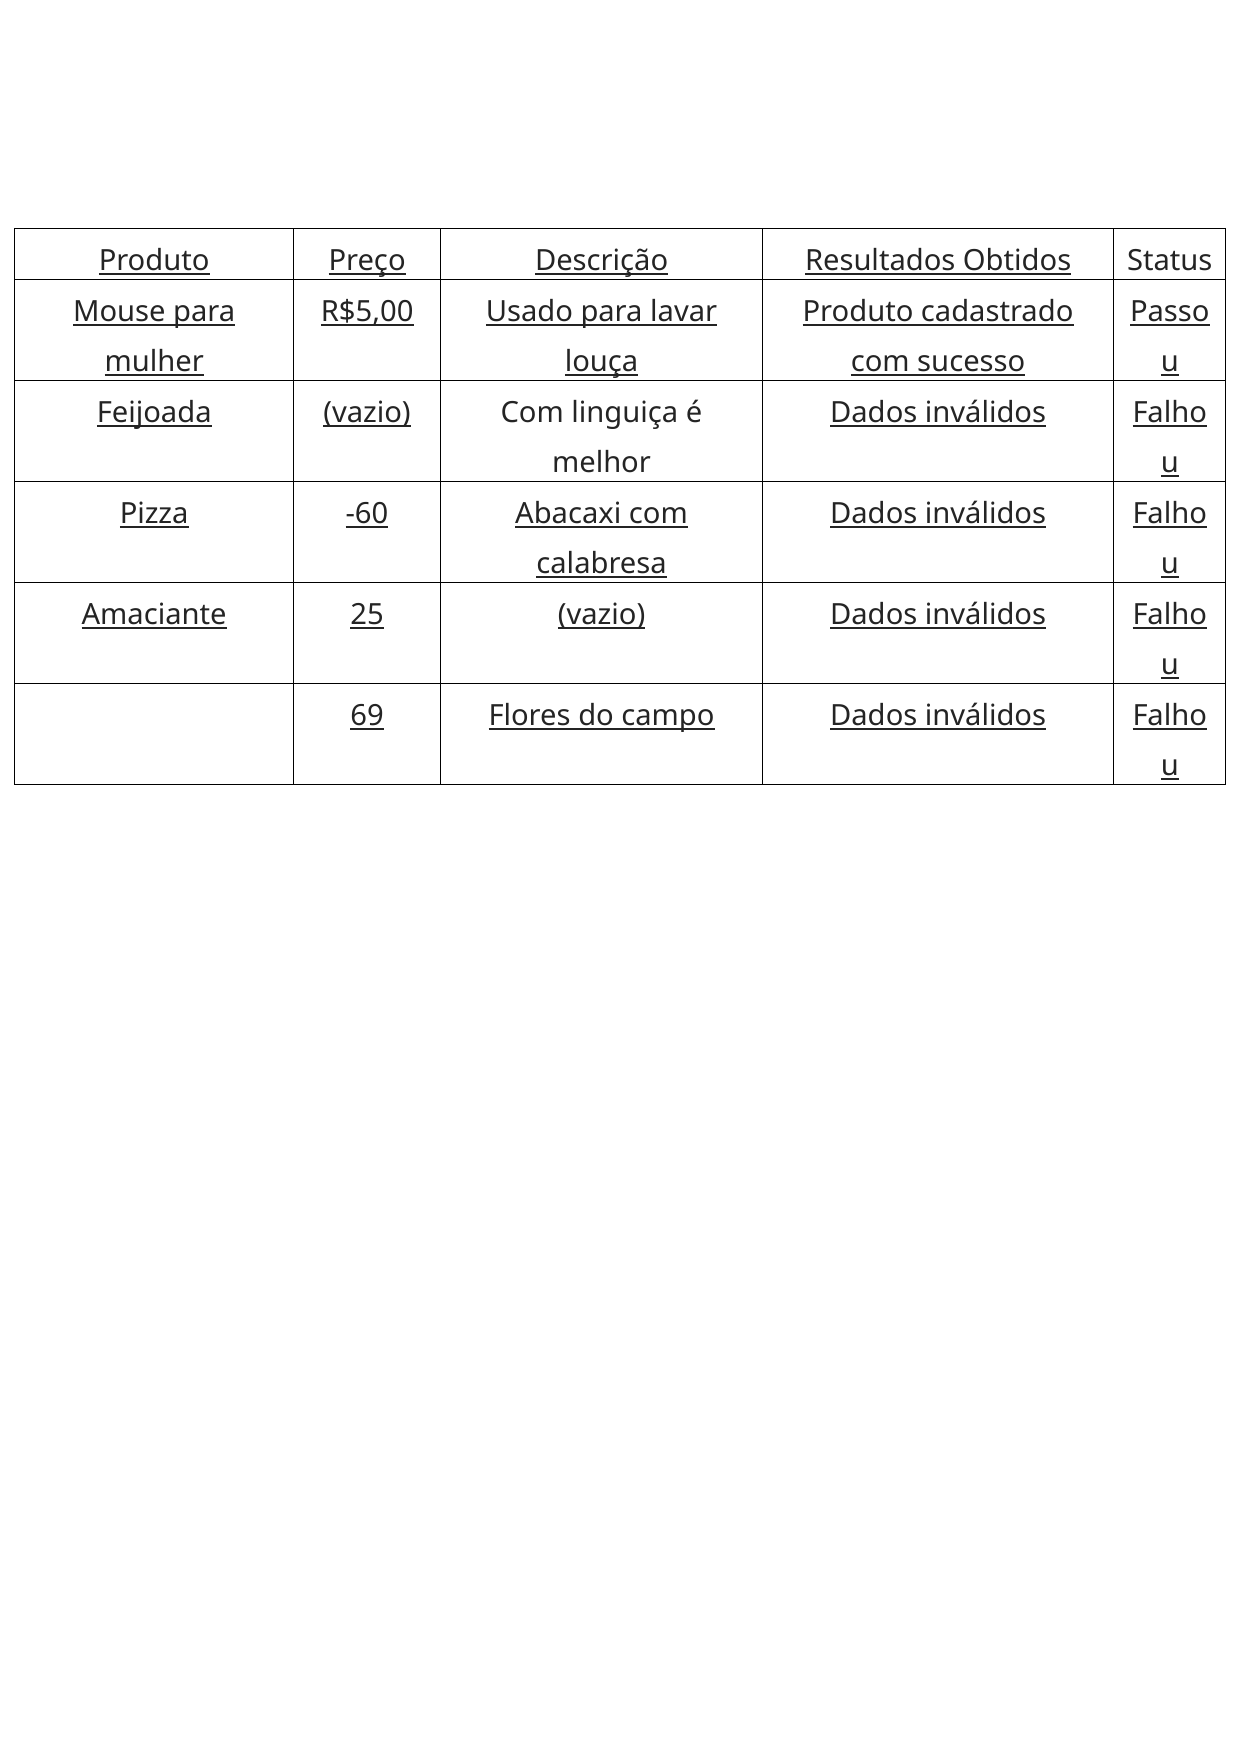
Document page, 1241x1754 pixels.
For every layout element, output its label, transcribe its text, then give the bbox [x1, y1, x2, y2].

table_cell Feijoada [15, 381, 293, 481]
table_cell (vazio) [441, 583, 762, 683]
table_cell R$5,00 [294, 280, 440, 380]
table_cell Mouse para mulher [15, 280, 293, 380]
table_cell Amaciante [15, 583, 293, 683]
table_cell 69 [294, 684, 440, 784]
table_cell Falhou [1114, 482, 1225, 582]
table_header Resultados Obtidos [763, 229, 1113, 279]
table_cell (vazio) [294, 381, 440, 481]
table_header Preço [294, 229, 440, 279]
table_cell 25 [294, 583, 440, 683]
table_cell Flores do campo [441, 684, 762, 784]
table_cell -60 [294, 482, 440, 582]
table_header Status [1114, 229, 1225, 279]
table_cell Produto cadastrado com sucesso [763, 280, 1113, 380]
table_cell Com linguiça é melhor [441, 381, 762, 481]
table_cell [15, 684, 293, 784]
table_cell Dados inválidos [763, 684, 1113, 784]
table_cell Dados inválidos [763, 381, 1113, 481]
table_cell Dados inválidos [763, 583, 1113, 683]
table_cell Dados inválidos [763, 482, 1113, 582]
table_header Descrição [441, 229, 762, 279]
table_cell Passou [1114, 280, 1225, 380]
table_cell Usado para lavar louça [441, 280, 762, 380]
table_cell Falhou [1114, 583, 1225, 683]
table_cell Abacaxi com calabresa [441, 482, 762, 582]
table_header Produto [15, 229, 293, 279]
table_cell Pizza [15, 482, 293, 582]
table_cell Falhou [1114, 684, 1225, 784]
table_cell Falhou [1114, 381, 1225, 481]
